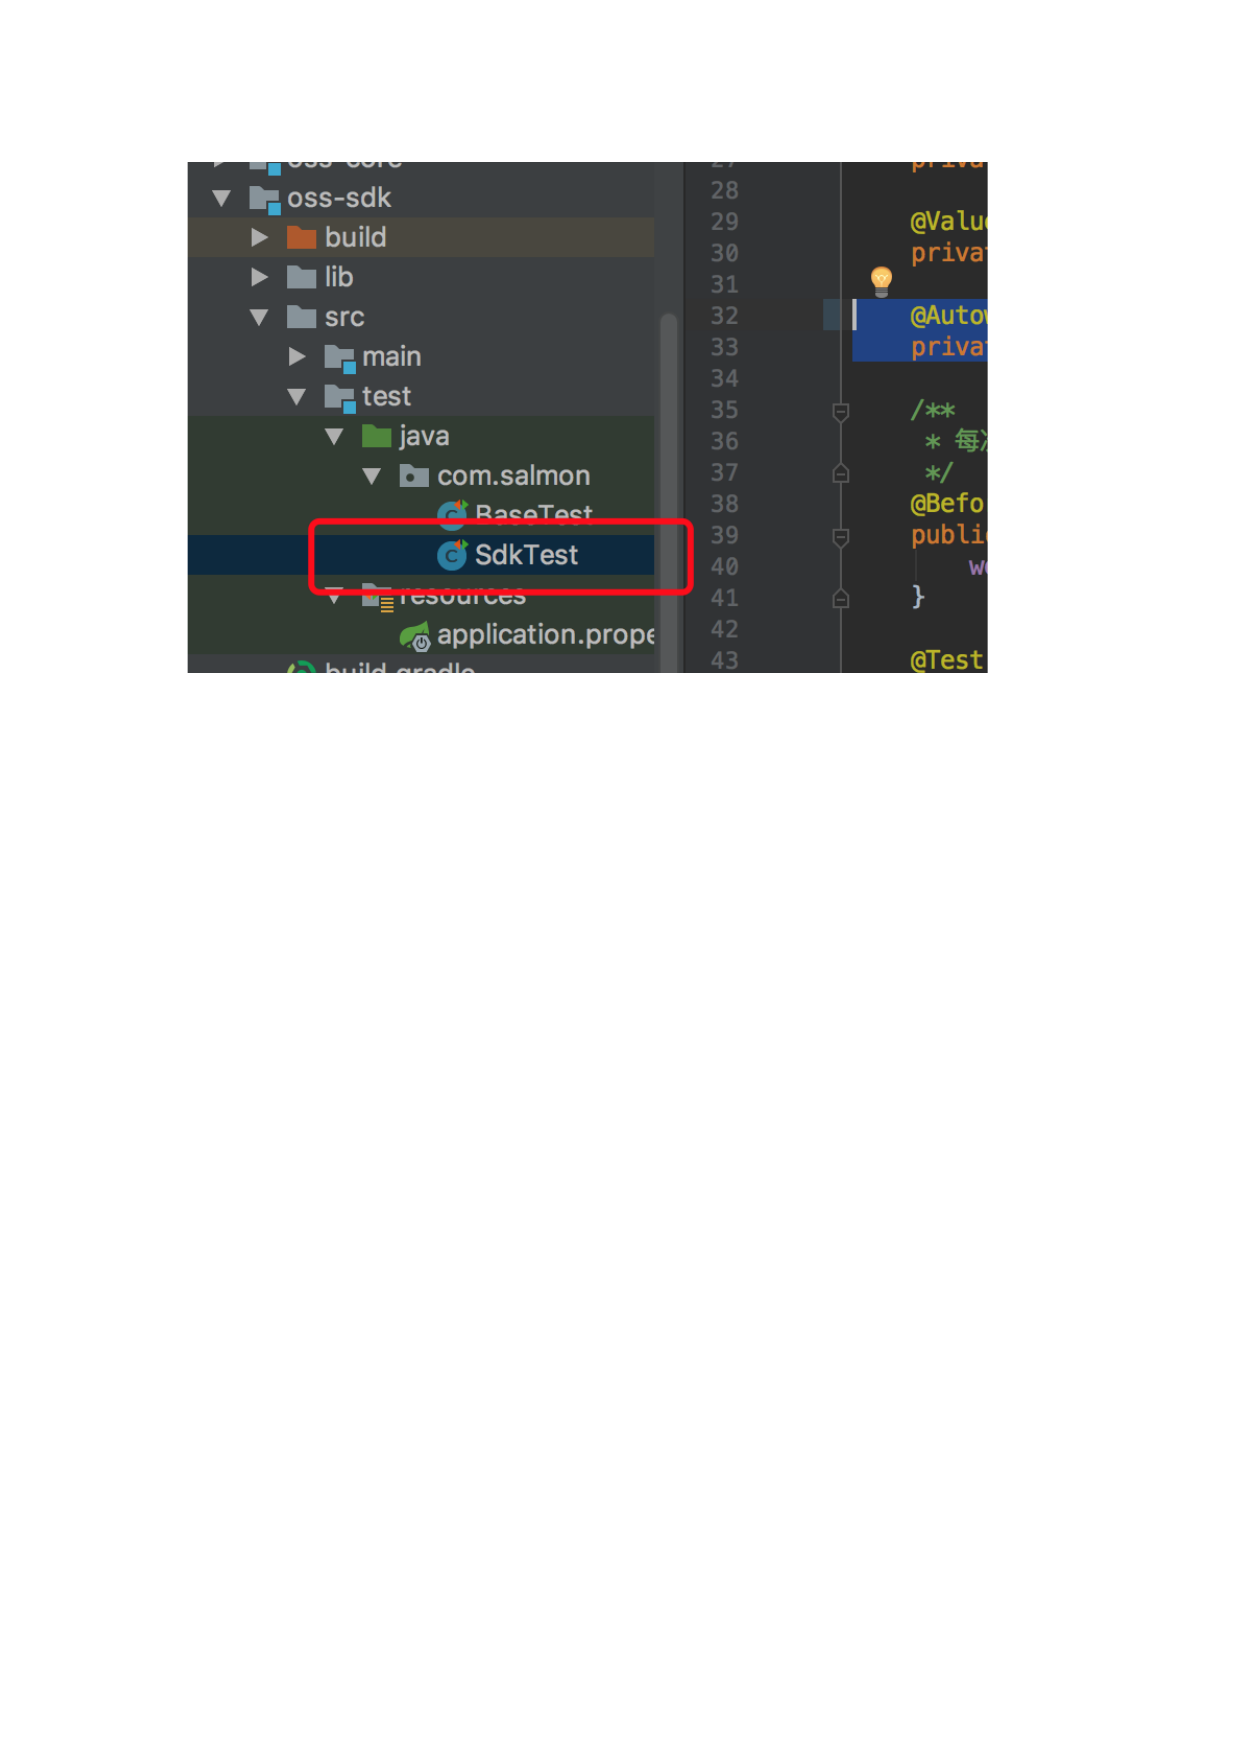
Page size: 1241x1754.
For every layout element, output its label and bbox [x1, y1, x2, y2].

picture [187, 162, 988, 673]
